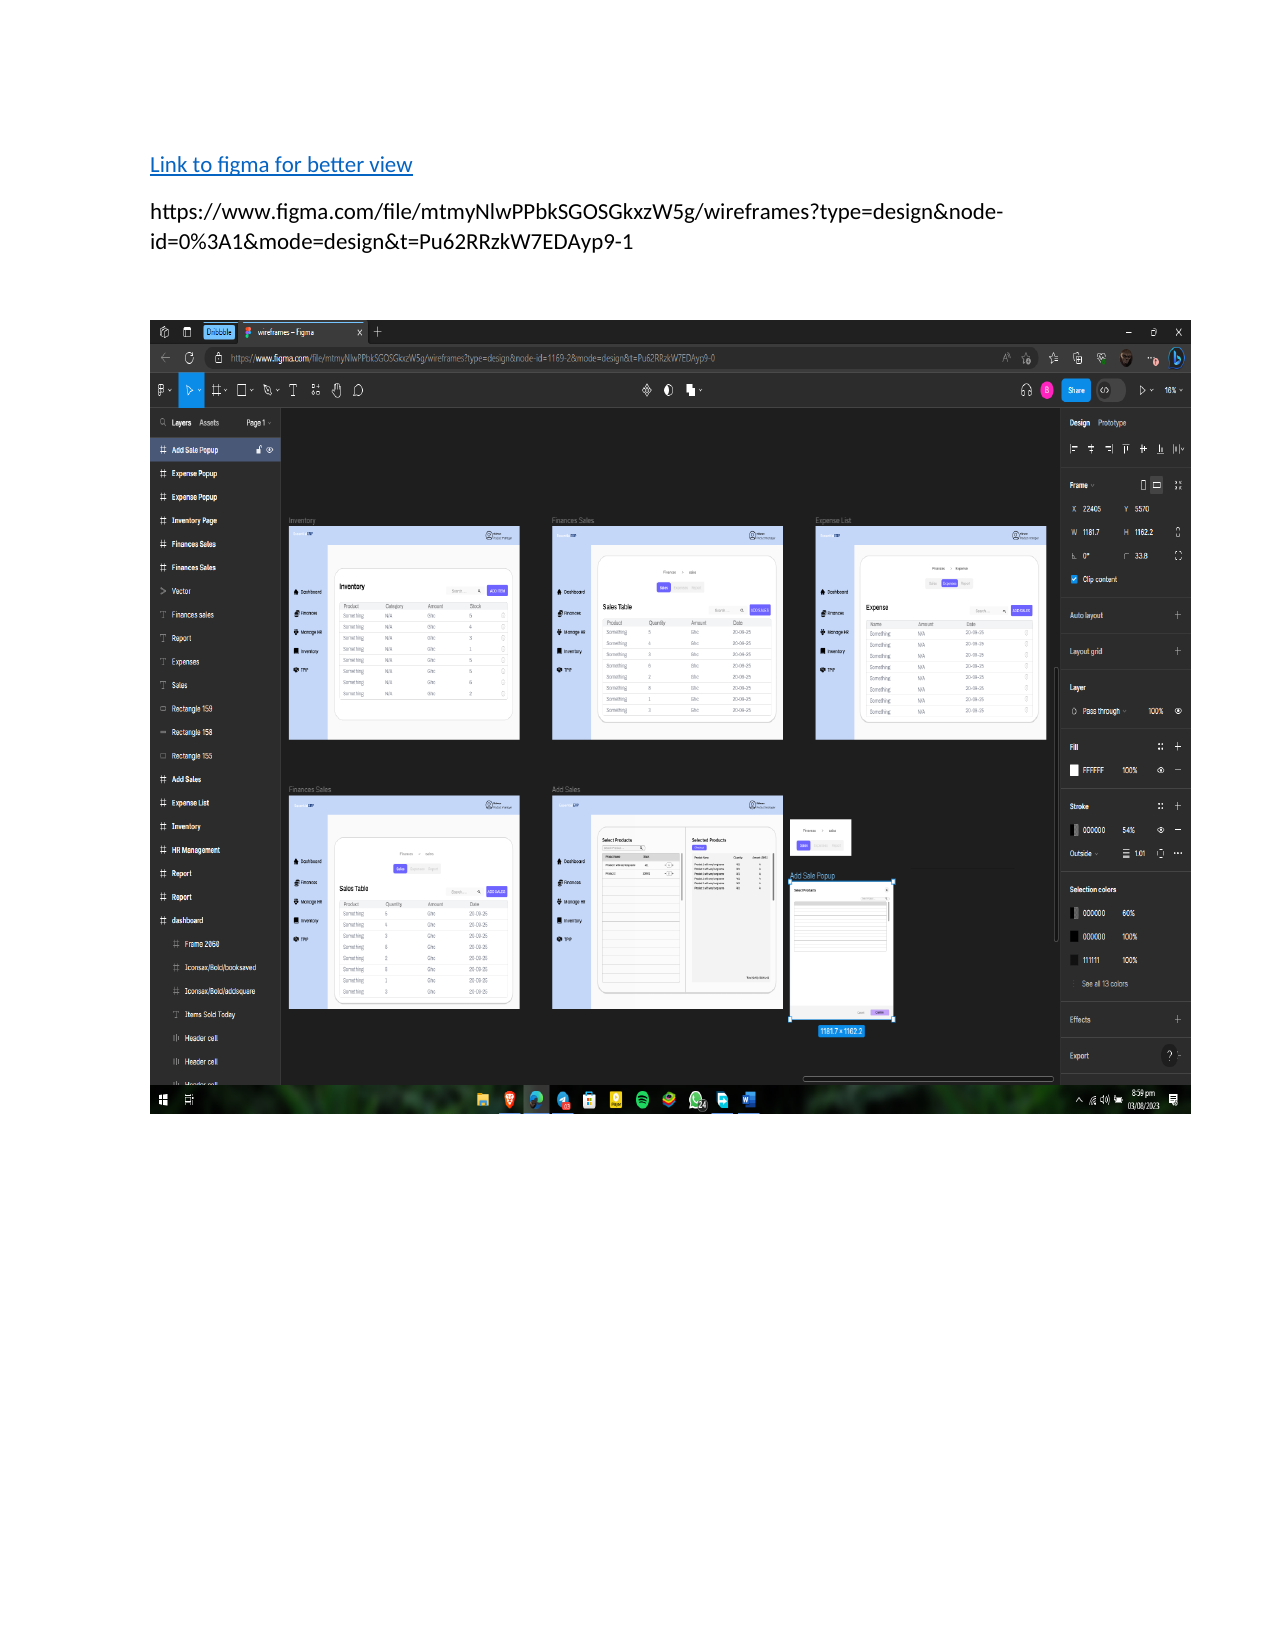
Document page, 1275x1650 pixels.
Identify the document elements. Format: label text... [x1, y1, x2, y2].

text https://www.figma.com/file/mtmyNlwPPbkSGOSGkxzW5g/wireframes?type=design&node-id=0%3A1&mode=design&t=Pu62RRzkW7EDAyp9-1 [150, 197, 1125, 255]
text Link to figma for better view [150, 150, 1125, 178]
picture [150, 320, 1191, 1114]
